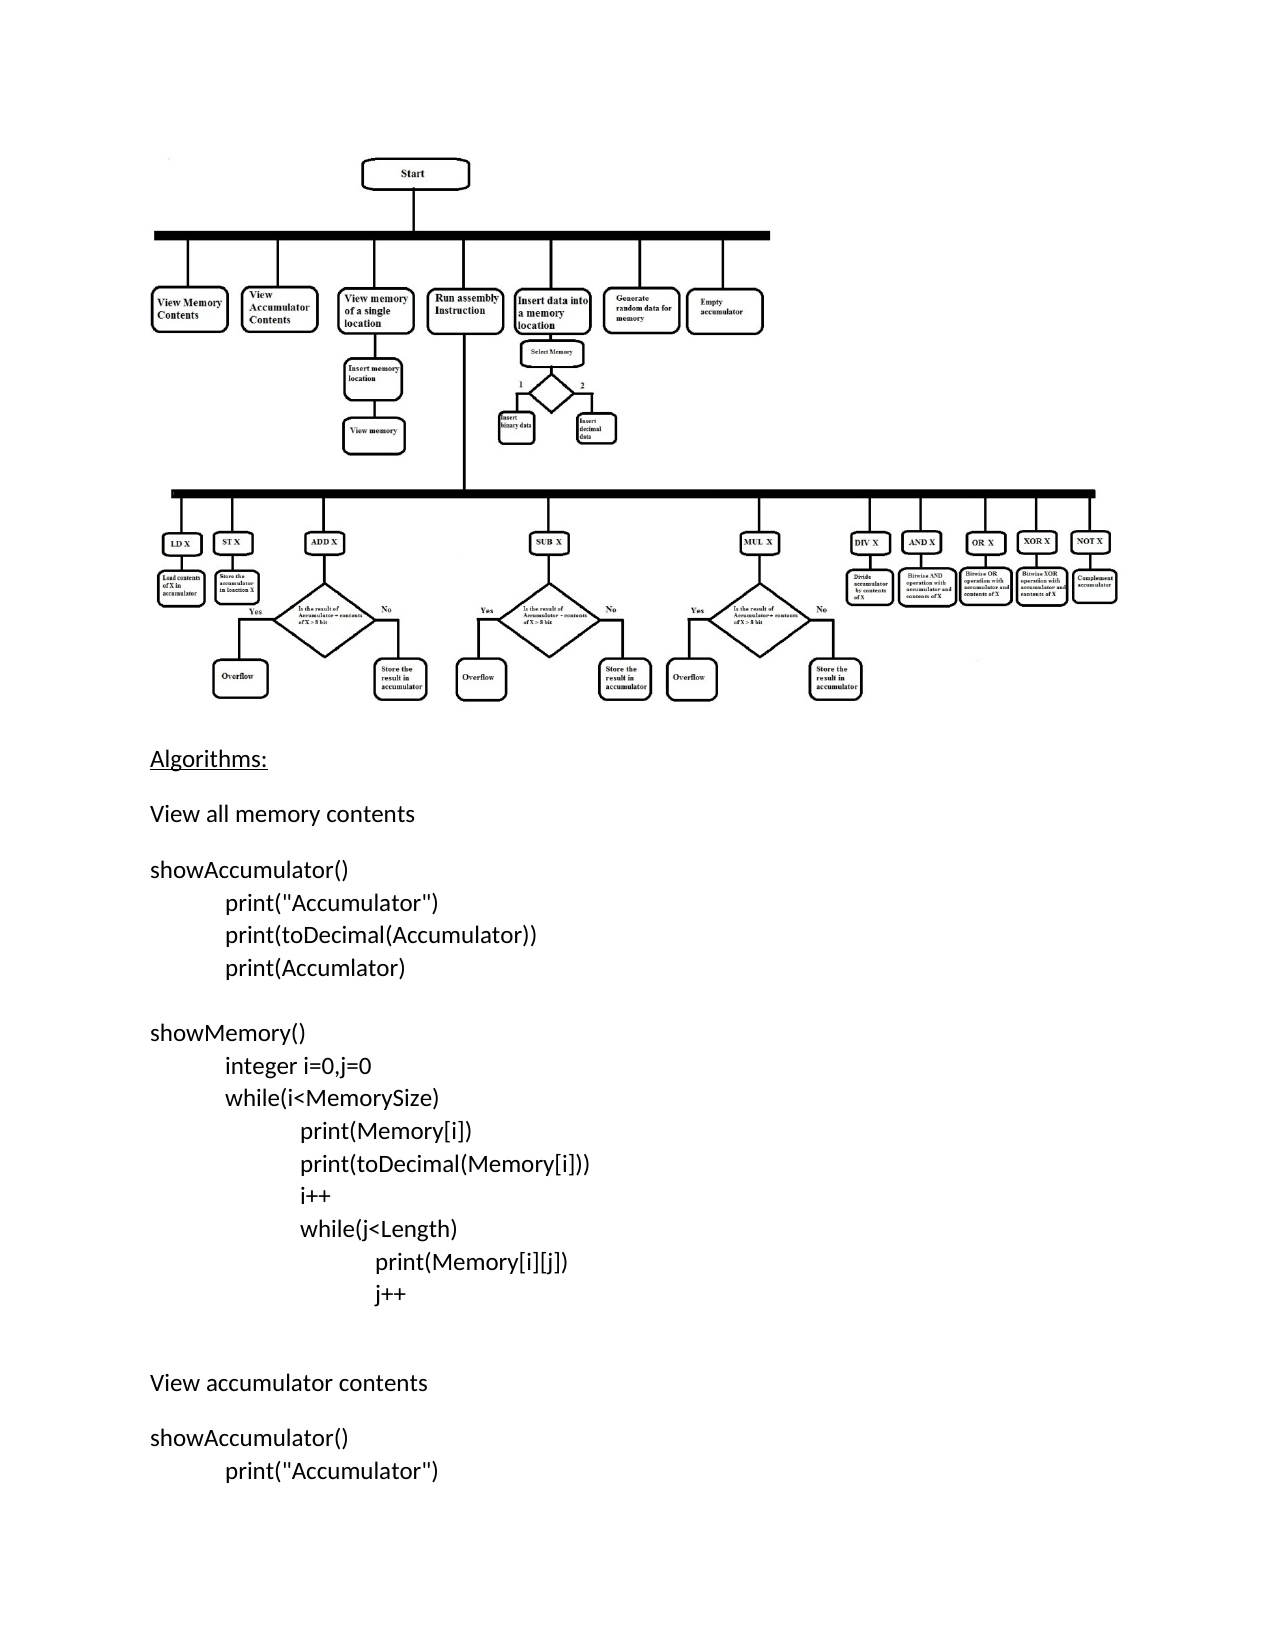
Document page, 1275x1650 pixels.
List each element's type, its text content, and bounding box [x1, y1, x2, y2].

text Algorithms: [150, 743, 1125, 773]
text print(Memory[i]) [150, 1115, 1125, 1146]
text showMemory() [150, 1017, 1125, 1048]
text showAccumulator() [150, 1422, 1125, 1453]
text while(j<Length) [150, 1213, 1125, 1243]
text print(toDecimal(Accumulator)) [150, 919, 1125, 950]
text j++ [150, 1278, 1125, 1309]
text View all memory contents [150, 798, 1125, 829]
text showAccumulator() [150, 854, 1125, 885]
text print(toDecimal(Memory[i])) [150, 1148, 1125, 1178]
text View accumulator contents [150, 1367, 1125, 1397]
text i++ [150, 1180, 1125, 1211]
text print(Accumlator) [150, 952, 1125, 983]
text while(i<MemorySize) [150, 1083, 1125, 1113]
text print("Accumulator") [150, 1455, 1125, 1486]
text print(Memory[i][j]) [150, 1246, 1125, 1276]
text integer i=0,j=0 [150, 1050, 1125, 1081]
text print("Accumulator") [150, 887, 1125, 917]
picture [150, 150, 1125, 718]
